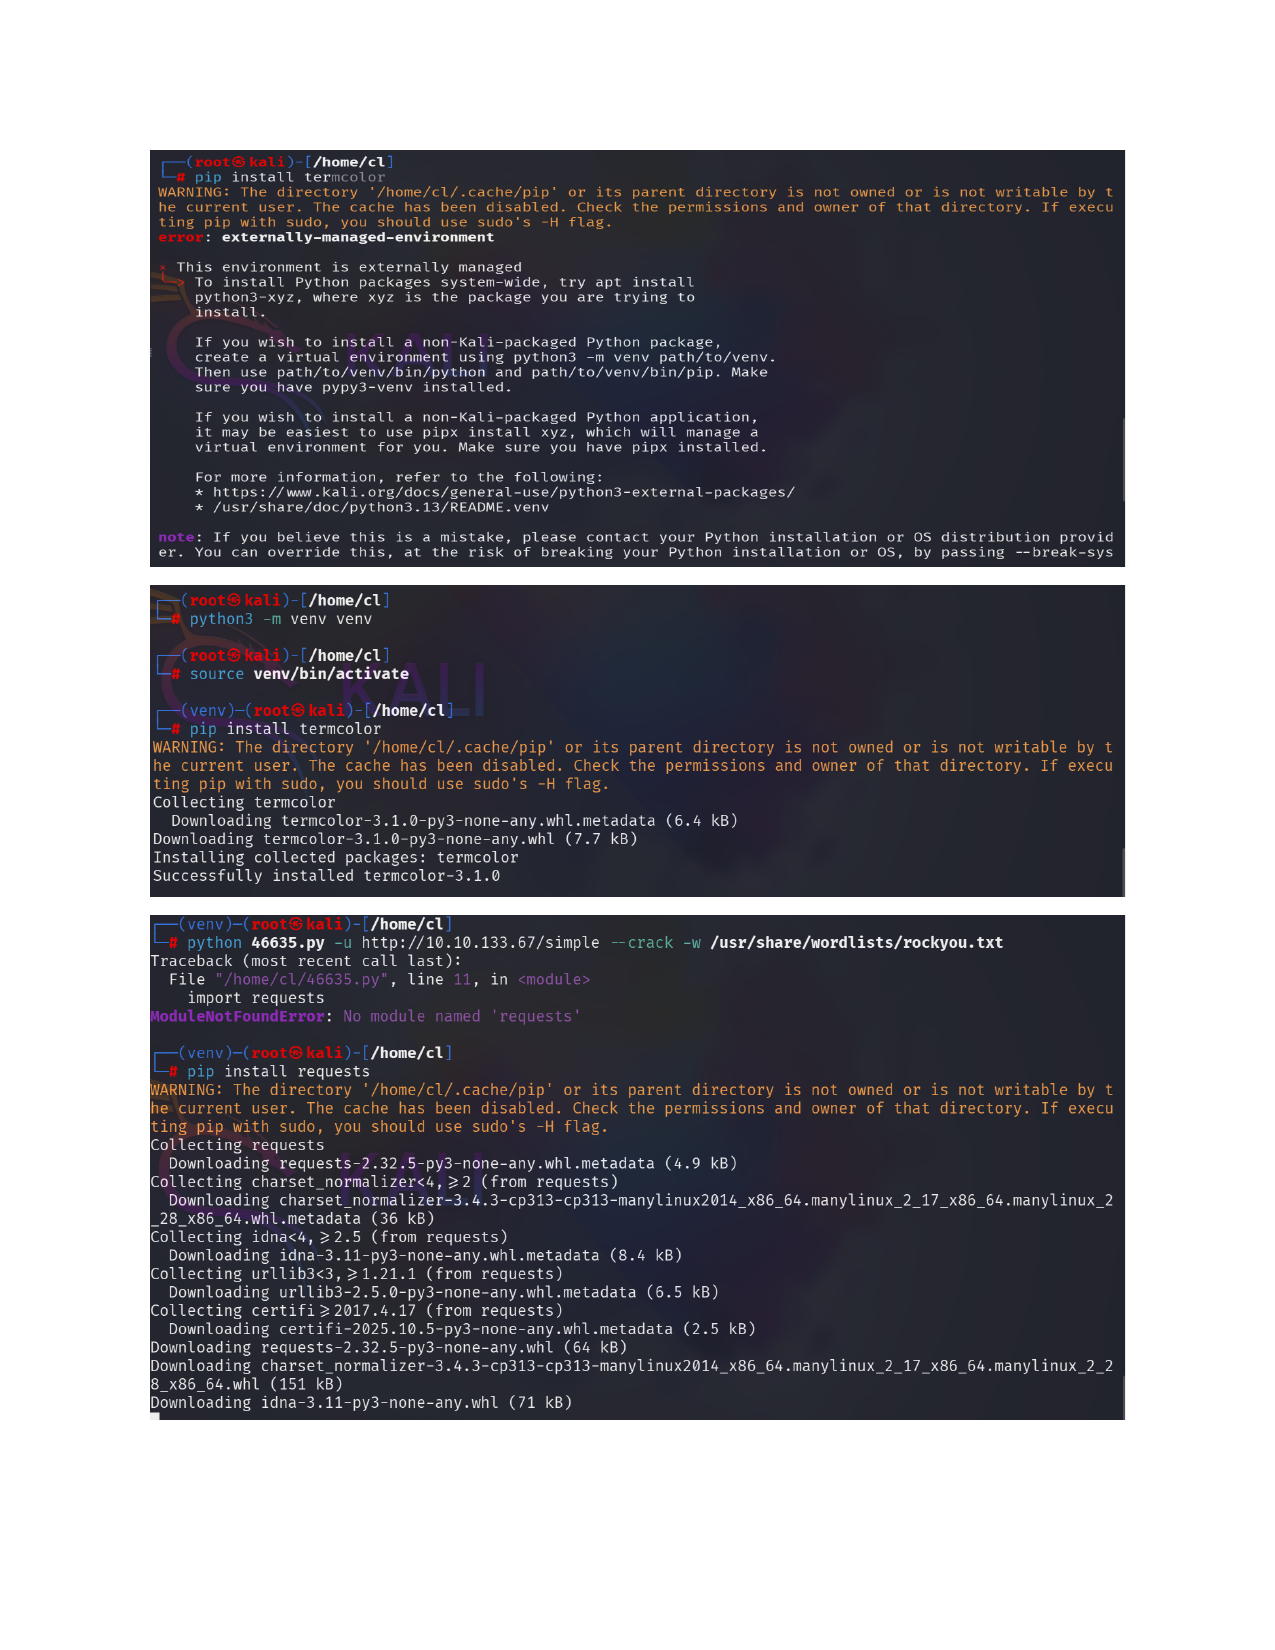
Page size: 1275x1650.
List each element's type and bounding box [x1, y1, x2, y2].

picture [150, 915, 1125, 1420]
picture [150, 585, 1125, 897]
picture [150, 150, 1125, 567]
